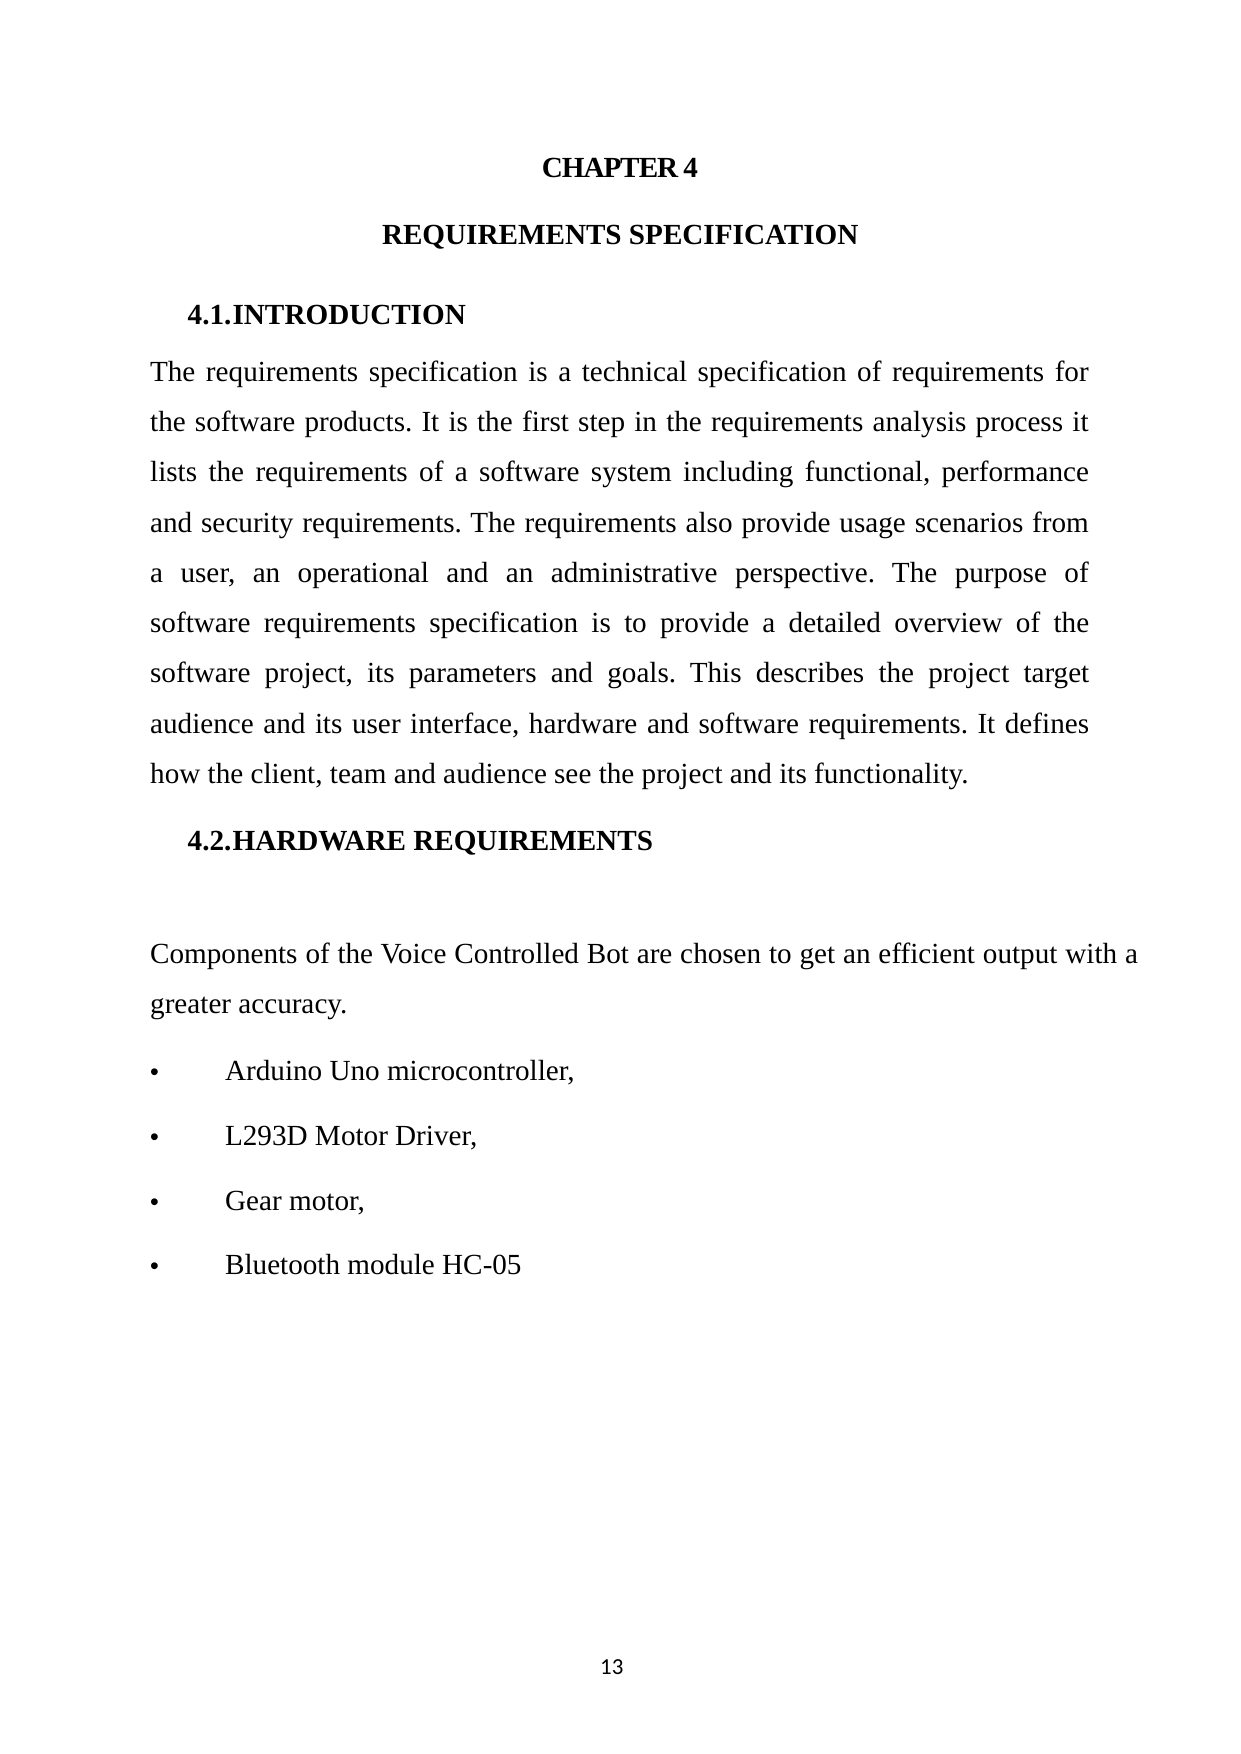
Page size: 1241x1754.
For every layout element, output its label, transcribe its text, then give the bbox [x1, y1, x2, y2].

subtitle HARDWARE REQUIREMENTS [187, 823, 1139, 857]
title CHAPTER 4 [150, 150, 1090, 183]
list Gear motor, [150, 1183, 1139, 1216]
text Components of the Voice Controlled Bot are chosen to get an efficient output with a greater accuracy. [150, 936, 1139, 1020]
list Arduino Uno microcontroller, [150, 1053, 1139, 1087]
subtitle INTRODUCTION [187, 297, 1139, 331]
subtitle REQUIREMENTS SPECIFICATION [150, 217, 1090, 251]
list L293D Motor Driver, [150, 1118, 1139, 1151]
text The requirements specification is a technical specification of requirements for the software products. It is the first step in the requirements analysis process it lists the requirements of a software system including functional, performance and security requirements. The requirements also provide usage scenarios from a user, an operational and an administrative perspective. The purpose of software requirements specification is to provide a detailed overview of the software project, its parameters and goals. This describes the project target audience and its user interface, hardware and software requirements. It defines how the client, team and audience see the project and its functionality. [150, 354, 1090, 790]
list Bluetooth module HC-05 [150, 1247, 1139, 1281]
